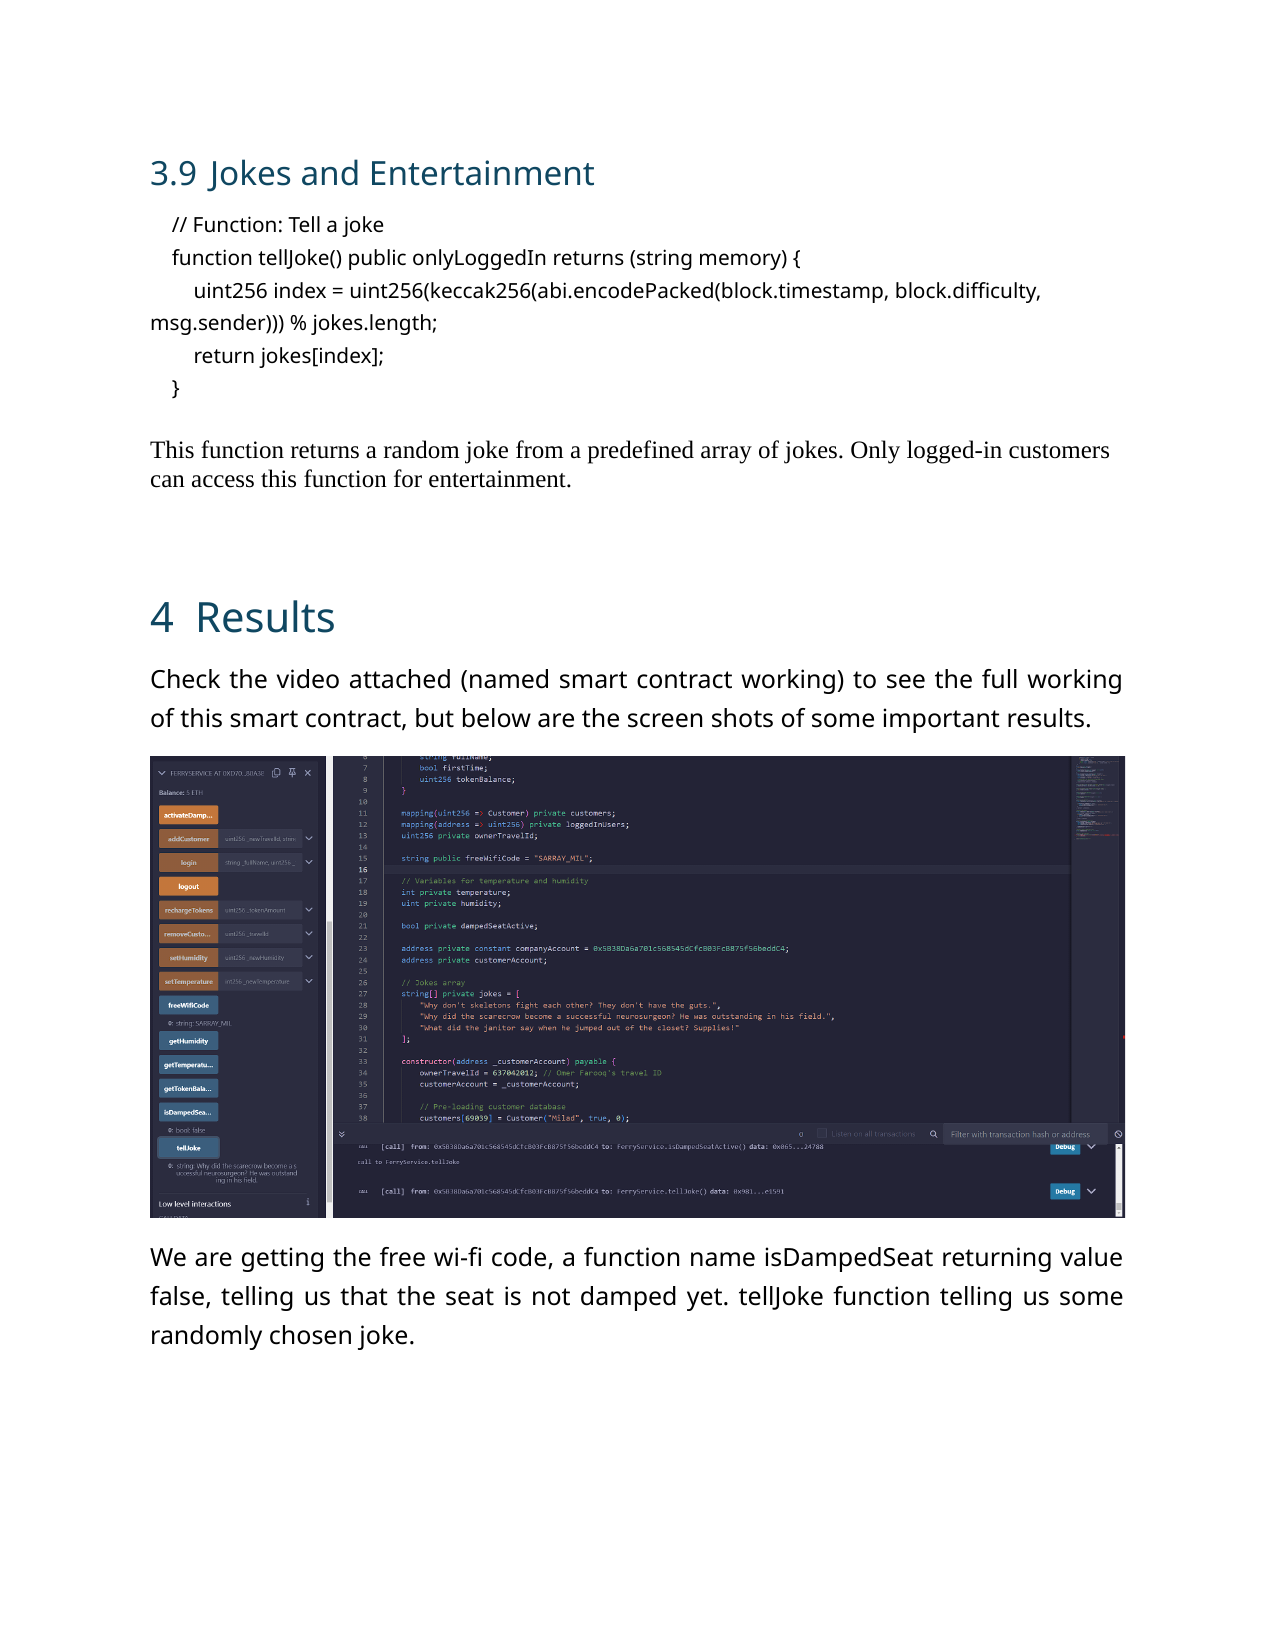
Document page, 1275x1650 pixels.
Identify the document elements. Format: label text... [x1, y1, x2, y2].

text function tellJoke() public onlyLoggedIn returns (string memory) { [150, 243, 1125, 272]
text } [150, 373, 1125, 402]
text Check the video attached (named smart contract working) to see the full working of this smart contract, but below are the screen shots of some important results. [150, 662, 1125, 735]
text This function returns a random joke from a predefined array of jokes. Only logged-in customers can access this function for entertainment. [150, 435, 1125, 493]
subtitle Results [150, 588, 1125, 645]
text uint256 index = uint256(keccak256(abi.encodePacked(block.timestamp, block.difficulty, msg.sender))) % jokes.length; [150, 276, 1125, 337]
text return jokes[index]; [150, 341, 1125, 369]
subtitle Jokes and Entertainment [150, 150, 1125, 195]
text // Function: Tell a joke [150, 211, 1125, 239]
picture [150, 756, 1125, 1218]
text We are getting the free wi-fi code, a function name isDampedSeat returning value false, telling us that the seat is not damped yet. tellJoke function telling us some randomly chosen joke. [150, 1239, 1125, 1352]
